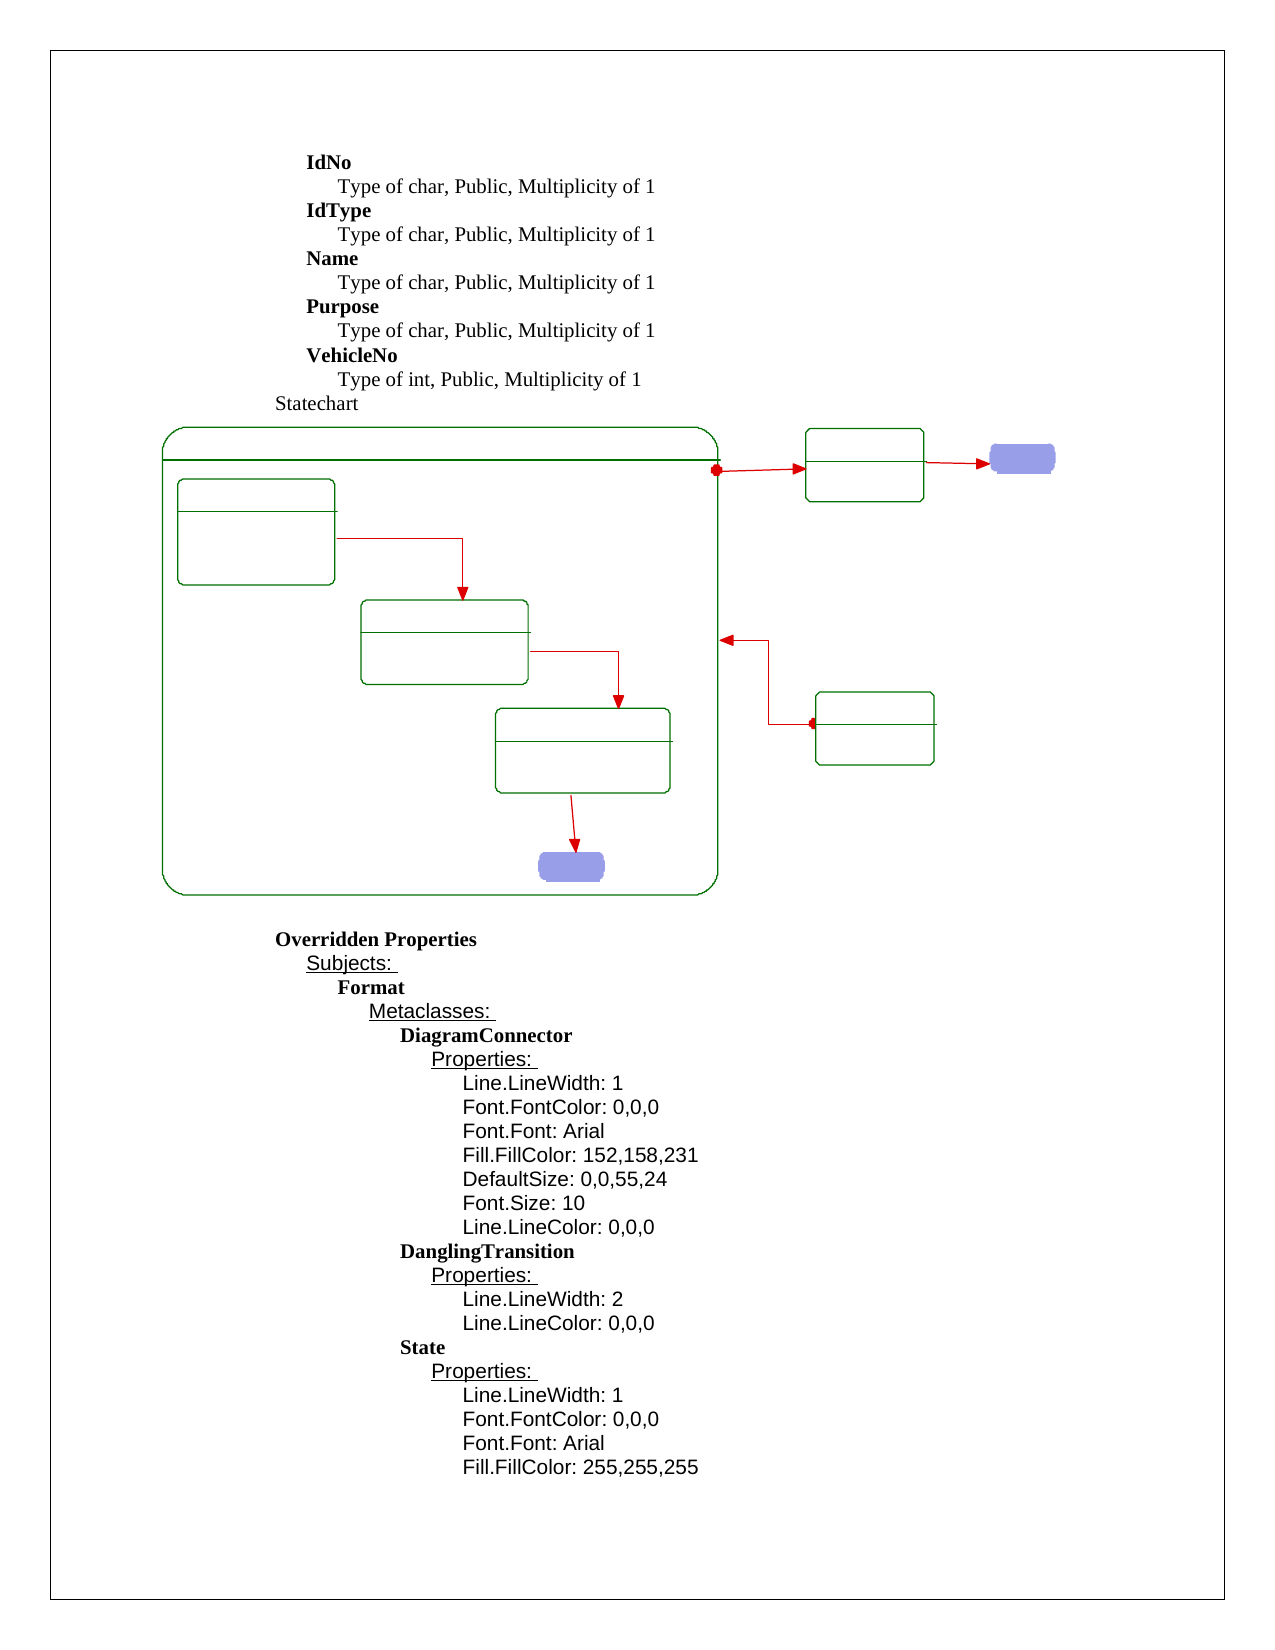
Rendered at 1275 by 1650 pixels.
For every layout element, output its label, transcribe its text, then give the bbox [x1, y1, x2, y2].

text Font.Font: Arial [462, 1431, 1125, 1455]
text DanglingTransition [400, 1239, 1125, 1263]
text IdNo [306, 150, 1125, 174]
text Line.LineWidth: 1 [462, 1383, 1125, 1407]
text DiagramConnector [400, 1023, 1125, 1047]
text Fill.FillColor: 255,255,255 [462, 1455, 1125, 1479]
title Properties: [431, 1263, 1125, 1287]
text Name [306, 246, 1125, 270]
title Statechart [275, 391, 1125, 415]
text Font.FontColor: 0,0,0 [462, 1407, 1125, 1431]
text State [400, 1335, 1125, 1359]
text DefaultSize: 0,0,55,24 [462, 1167, 1125, 1191]
text Type of char, Public, Multiplicity of 1 [337, 174, 1125, 198]
text Line.LineColor: 0,0,0 [462, 1311, 1125, 1335]
text Font.Font: Arial [462, 1119, 1125, 1143]
text Type of char, Public, Multiplicity of 1 [337, 222, 1125, 246]
title Metaclasses: [369, 999, 1125, 1023]
text Line.LineColor: 0,0,0 [462, 1215, 1125, 1239]
text Line.LineWidth: 1 [462, 1071, 1125, 1095]
text Format [337, 975, 1125, 999]
title Properties: [431, 1359, 1125, 1383]
title Properties: [431, 1047, 1125, 1071]
text Type of char, Public, Multiplicity of 1 [337, 318, 1125, 342]
text Line.LineWidth: 2 [462, 1287, 1125, 1311]
text Type of char, Public, Multiplicity of 1 [337, 270, 1125, 294]
text IdType [306, 198, 1125, 222]
text Purpose [306, 294, 1125, 318]
text Font.FontColor: 0,0,0 [462, 1095, 1125, 1119]
text VehicleNo [306, 342, 1125, 367]
text Font.Size: 10 [462, 1191, 1125, 1215]
title Subjects: [306, 951, 1125, 975]
text Type of int, Public, Multiplicity of 1 [337, 367, 1125, 391]
text Fill.FillColor: 152,158,231 [462, 1143, 1125, 1167]
text Overridden Properties [275, 927, 1125, 951]
